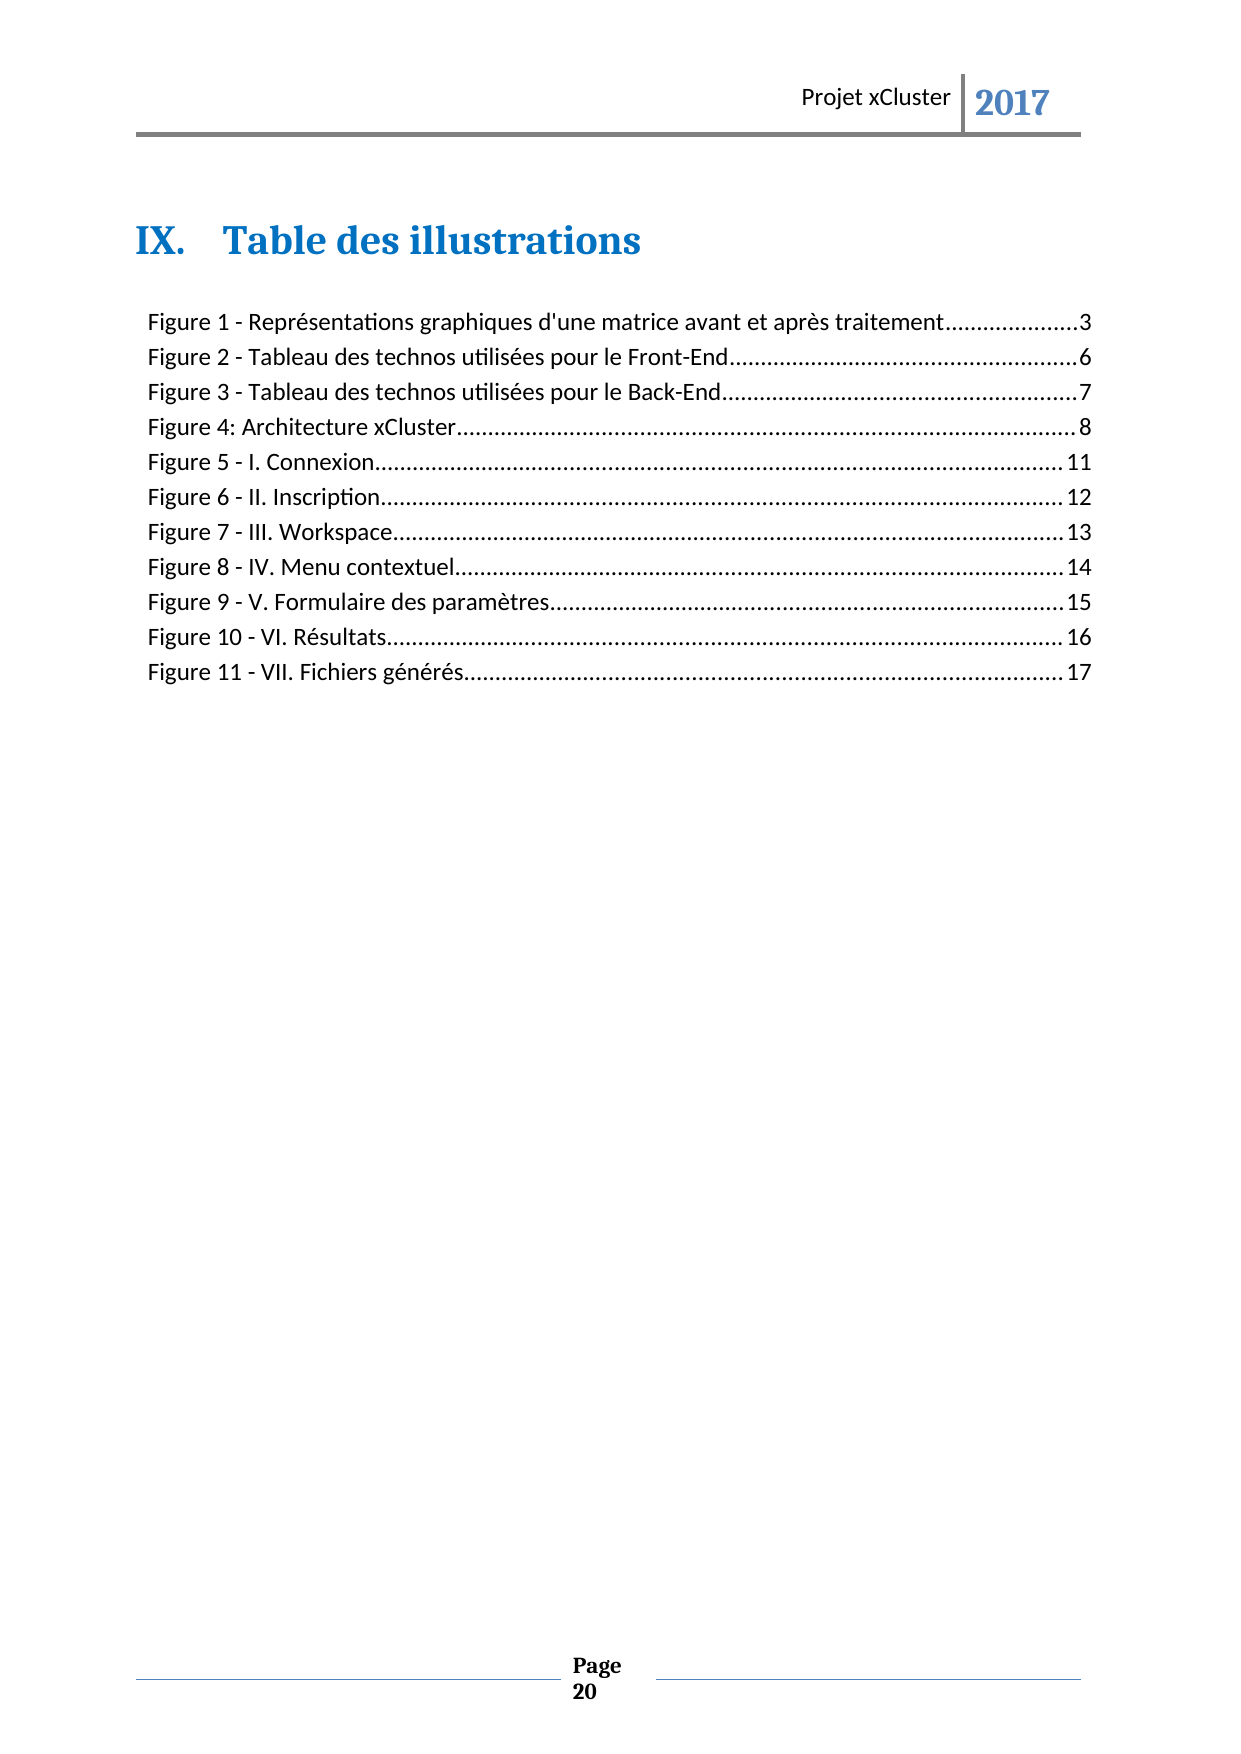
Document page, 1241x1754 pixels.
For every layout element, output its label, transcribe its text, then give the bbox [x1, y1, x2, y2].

text Figure 3 - Tableau des technos utilisées pour le Back-End 7 [148, 376, 1093, 407]
text Figure 1 - Représentations graphiques d'une matrice avant et après traitement 3 [148, 306, 1093, 337]
text Figure 9 - V. Formulaire des paramètres 15 [148, 586, 1093, 617]
text Figure 5 - I. Connexion 11 [148, 446, 1093, 477]
text Figure 7 - III. Workspace 13 [148, 516, 1093, 547]
subtitle Table des illustrations [185, 217, 1093, 265]
text Figure 11 - VII. Fichiers générés 17 [148, 656, 1093, 687]
text Figure 6 - II. Inscription 12 [148, 481, 1093, 512]
text Figure 10 - VI. Résultats 16 [148, 621, 1093, 652]
text Figure 8 - IV. Menu contextuel 14 [148, 551, 1093, 582]
text Figure 2 - Tableau des technos utilisées pour le Front-End 6 [148, 341, 1093, 372]
text Figure 4: Architecture xCluster 8 [148, 411, 1093, 442]
